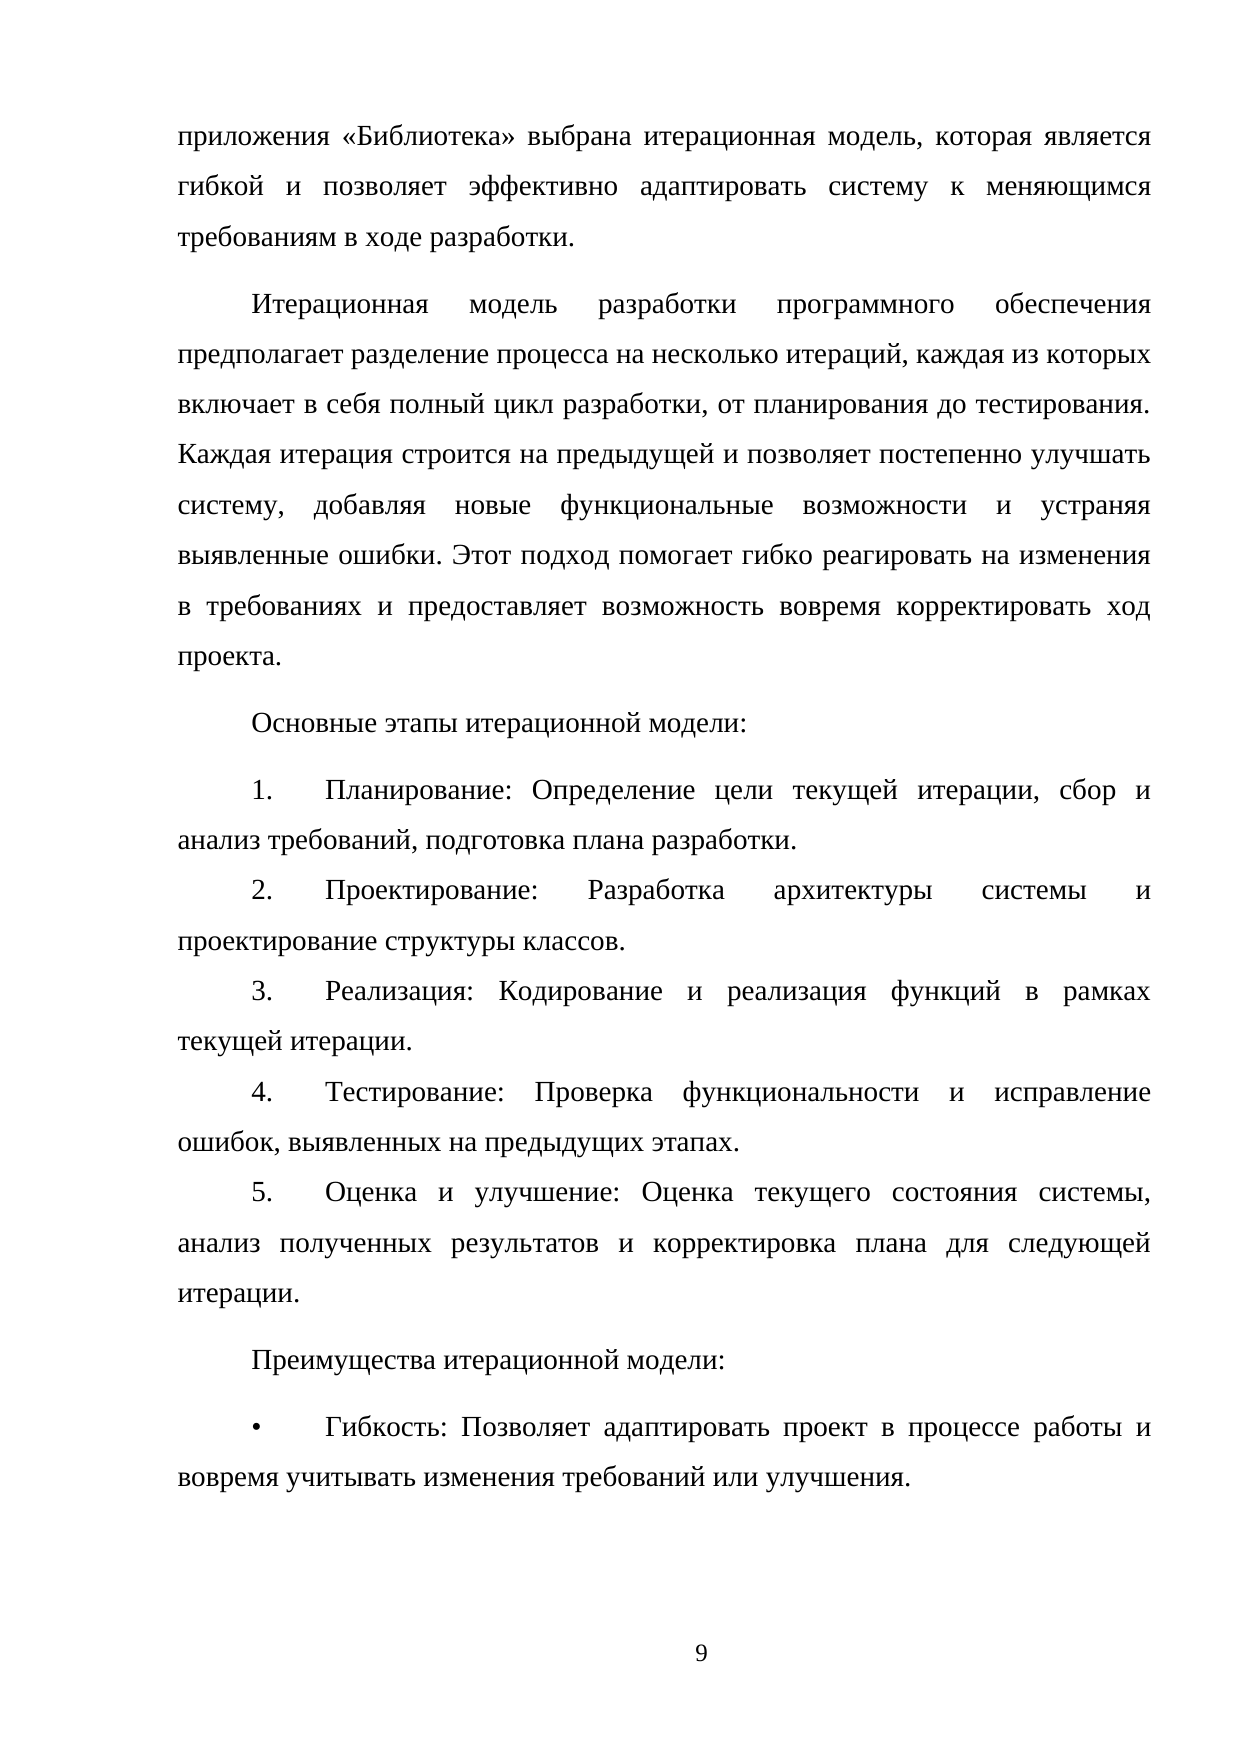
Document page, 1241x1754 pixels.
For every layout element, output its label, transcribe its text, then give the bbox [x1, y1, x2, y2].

text Итерационная модель разработки программного обеспечения предполагает разделение процесса на несколько итераций, каждая из которых включает в себя полный цикл разработки, от планирования до тестирования. Каждая итерация строится на предыдущей и позволяет постепенно улучшать систему, добавляя новые функциональные возможности и устраняя выявленные ошибки. Этот подход помогает гибко реагировать на изменения в требованиях и предоставляет возможность вовремя корректировать ход проекта. [177, 286, 1152, 671]
text Основные этапы итерационной модели: [177, 705, 1152, 738]
list Оценка и улучшение: Оценка текущего состояния системы, анализ полученных результатов и корректировка плана для следующей итерации. [177, 1174, 1152, 1308]
list Тестирование: Проверка функциональности и исправление ошибок, выявленных на предыдущих этапах. [177, 1074, 1152, 1158]
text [177, 118, 1152, 252]
text Преимущества итерационной модели: [177, 1342, 1152, 1376]
list Гибкость: Позволяет адаптировать проект в процессе работы и вовремя учитывать изменения требований или улучшения. [177, 1409, 1152, 1493]
list Планирование: Определение цели текущей итерации, сбор и анализ требований, подготовка плана разработки. [177, 772, 1152, 856]
list Проектирование: Разработка архитектуры системы и проектирование структуры классов. [177, 872, 1152, 956]
list Реализация: Кодирование и реализация функций в рамках текущей итерации. [177, 973, 1152, 1057]
